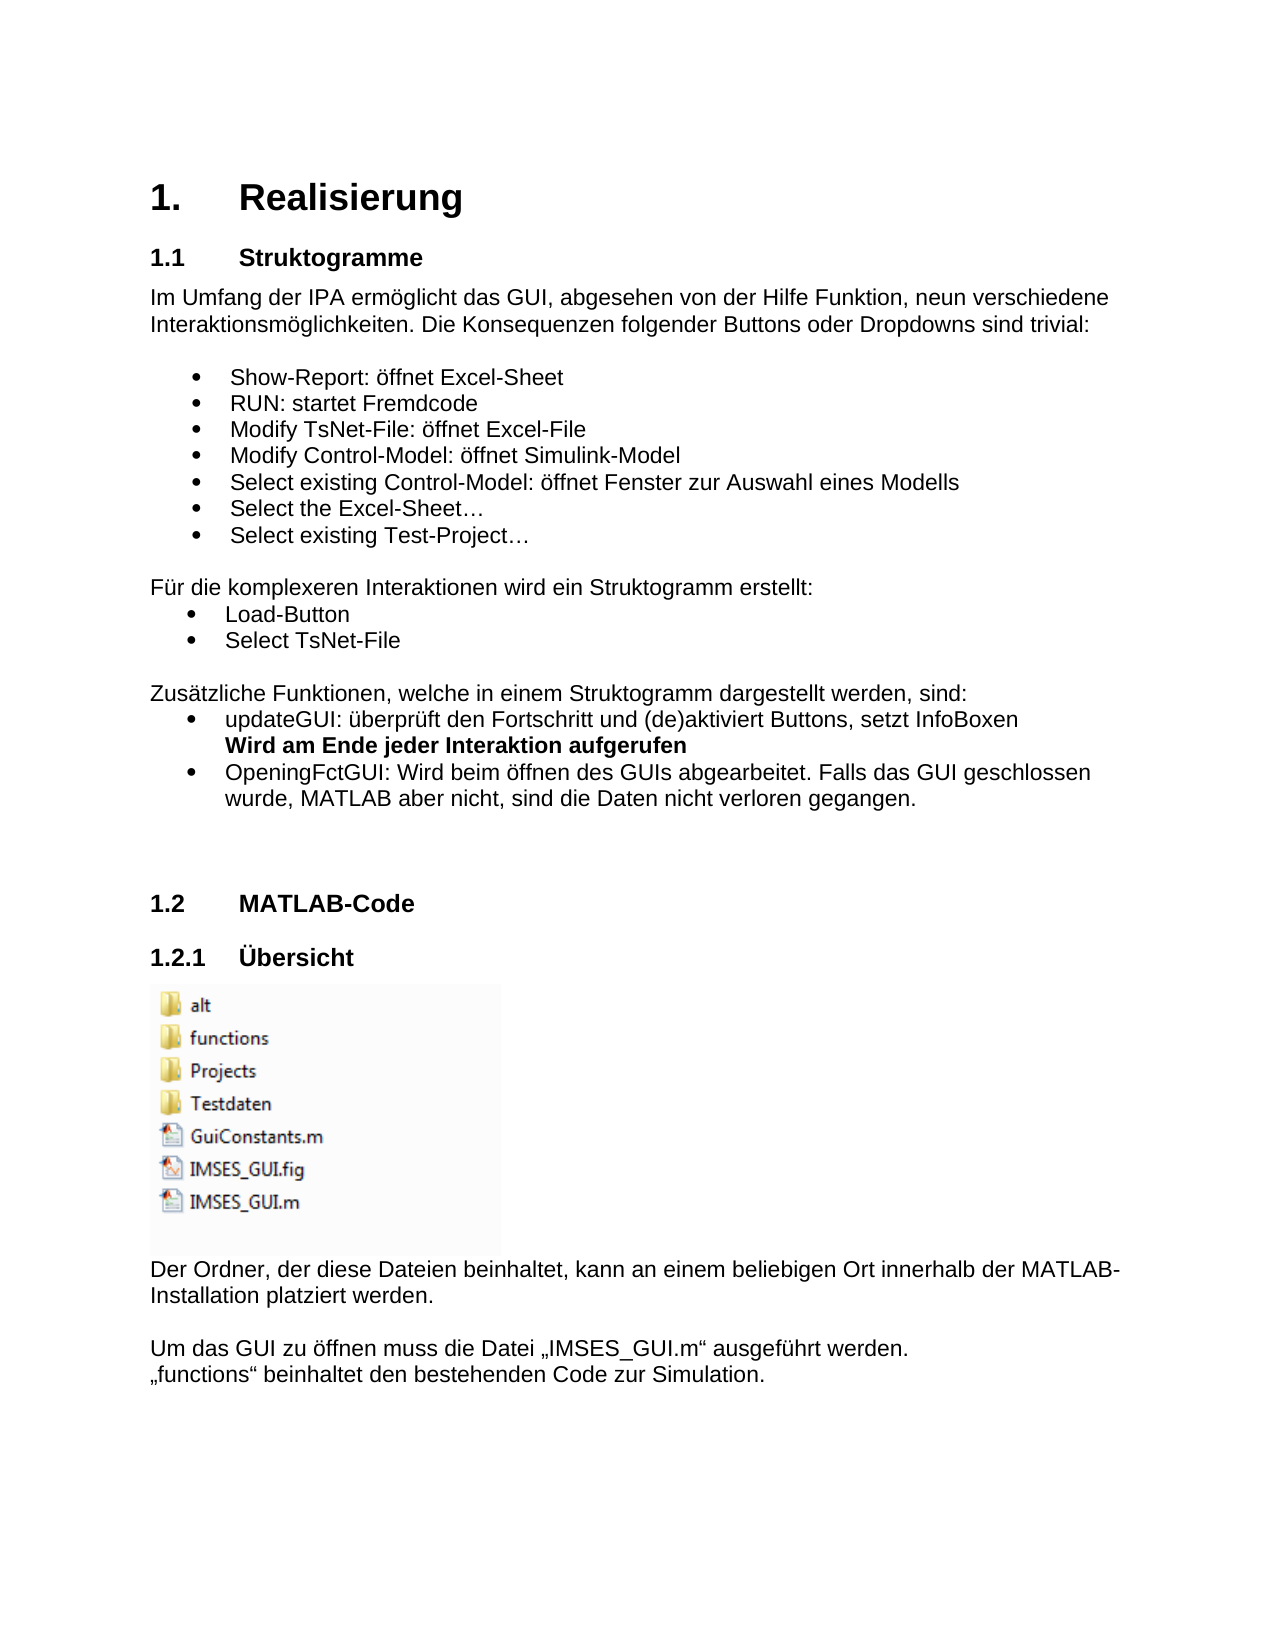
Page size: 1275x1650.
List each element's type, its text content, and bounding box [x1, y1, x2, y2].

subtitle Übersicht [150, 943, 1125, 972]
text Um das GUI zu öffnen muss die Datei „IMSES_GUI.m“ ausgeführt werden. [150, 1335, 1125, 1361]
subtitle MATLAB-Code [150, 889, 1125, 918]
list Load-Button [187, 601, 1125, 627]
text Zusätzliche Funktionen, welche in einem Struktogramm dargestellt werden, sind: [150, 680, 1125, 706]
picture [150, 984, 502, 1256]
list Select existing Control-Model: öffnet Fenster zur Auswahl eines Modells [192, 469, 1125, 495]
list Wird am Ende jeder Interaktion aufgerufen [225, 732, 1125, 759]
text Im Umfang der IPA ermöglicht das GUI, abgesehen von der Hilfe Funktion, neun verschiedene Interaktionsmöglichkeiten. Die Konsequenzen folgender Buttons oder Dropdowns sind trivial: [150, 284, 1125, 337]
list OpeningFctGUI: Wird beim öffnen des GUIs abgearbeitet. Falls das GUI geschlossen wurde, MATLAB aber nicht, sind die Daten nicht verloren gegangen. [187, 759, 1125, 811]
list RUN: startet Fremdcode [192, 390, 1125, 416]
text „functions“ beinhaltet den bestehenden Code zur Simulation. [150, 1361, 1125, 1388]
list Select TsNet-File [187, 627, 1125, 653]
list Modify Control-Model: öffnet Simulink-Model [192, 442, 1125, 469]
subtitle Struktogramme [150, 243, 1125, 272]
list updateGUI: überprüft den Fortschritt und (de)aktiviert Buttons, setzt InfoBoxen [187, 706, 1125, 732]
subtitle Realisierung [150, 175, 1125, 218]
list Select existing Test-Project… [192, 522, 1125, 548]
text Für die komplexeren Interaktionen wird ein Struktogramm erstellt: [150, 574, 1125, 601]
list Modify TsNet-File: öffnet Excel-File [192, 416, 1125, 442]
list Select the Excel-Sheet… [192, 495, 1125, 522]
list Show-Report: öffnet Excel-Sheet [192, 363, 1125, 390]
text Der Ordner, der diese Dateien beinhaltet, kann an einem beliebigen Ort innerhalb der MATLAB-Installation platziert werden. [150, 1256, 1125, 1309]
